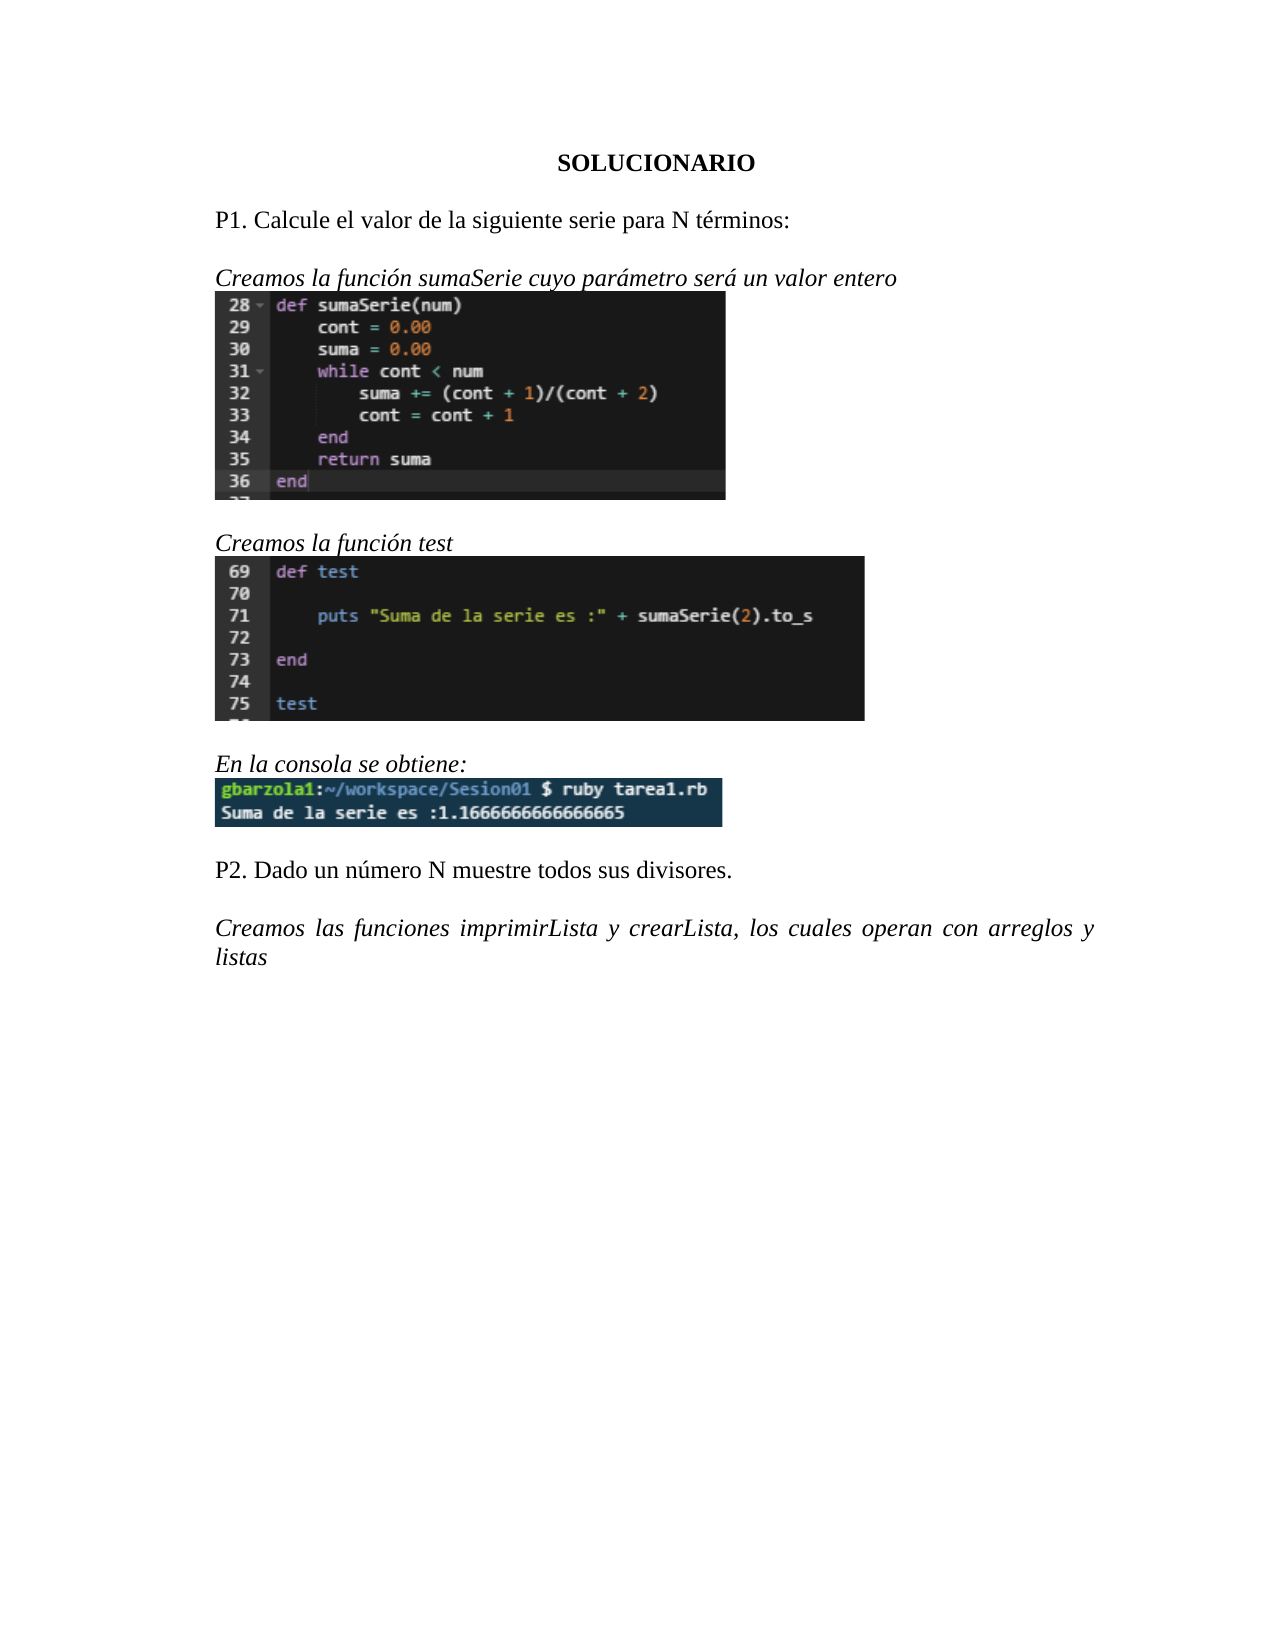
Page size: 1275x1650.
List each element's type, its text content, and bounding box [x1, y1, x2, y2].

text P1. Calcule el valor de la siguiente serie para N términos: [215, 205, 1098, 234]
text Creamos las funciones imprimirLista y crearLista, los cuales operan con arreglos y listas [215, 913, 1098, 970]
text Creamos la función test [215, 528, 1098, 557]
text P2. Dado un número N muestre todos sus divisores. [215, 855, 1098, 884]
picture [214, 778, 723, 827]
text Creamos la función sumaSerie cuyo parámetro será un valor entero [215, 263, 1098, 291]
text En la consola se obtiene: [215, 749, 1098, 778]
picture [214, 556, 865, 721]
text SOLUCIONARIO [215, 148, 1098, 176]
picture [214, 291, 726, 500]
